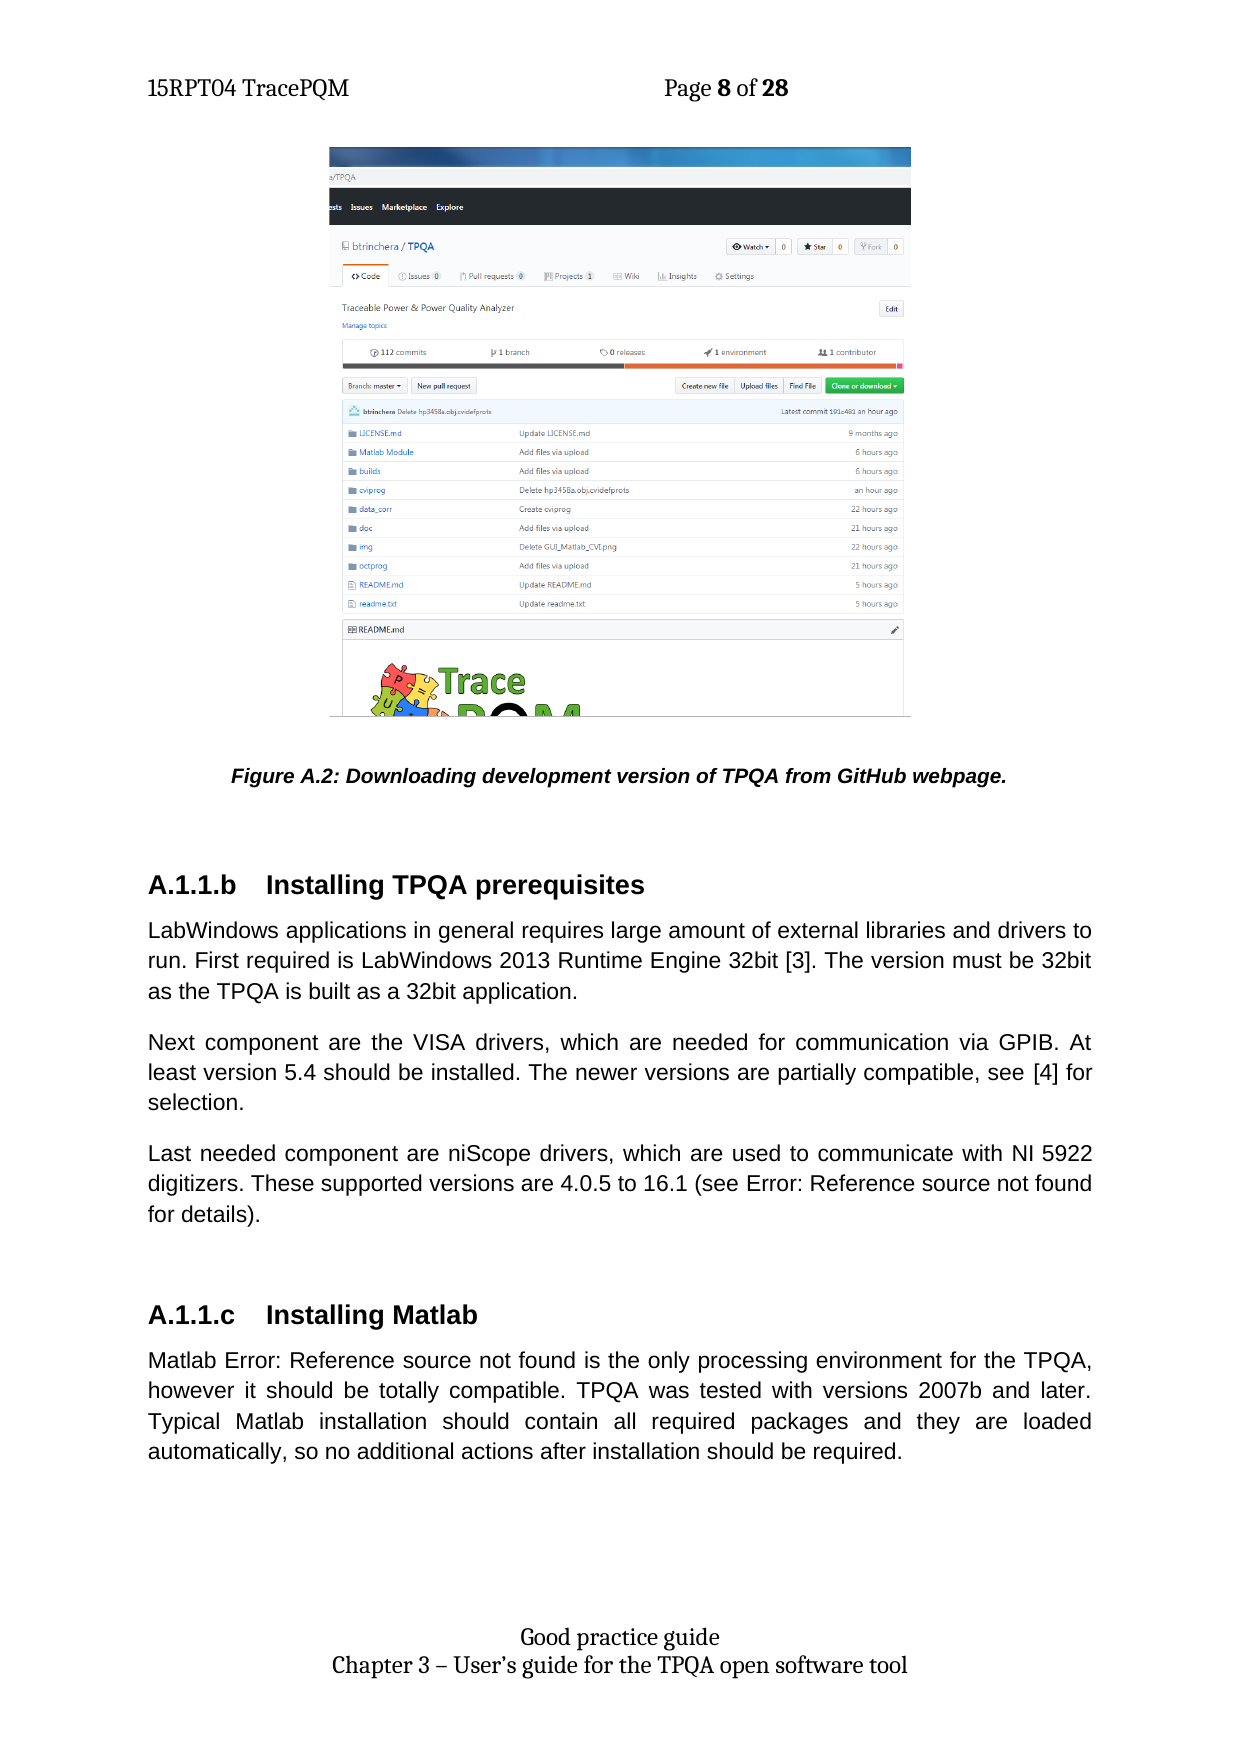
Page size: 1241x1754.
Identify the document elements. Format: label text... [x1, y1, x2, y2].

text Last needed component are niScope drivers, which are used to communicate with NI 5922 digitizers. These supported versions are 4.0.5 to 16.1 (see [5] for details). [148, 1140, 1093, 1227]
subtitle Installing Matlab [148, 1299, 1093, 1330]
text Figure A.2: Downloading development version of TPQA from GitHub webpage. [148, 764, 1093, 788]
subtitle Installing TPQA prerequisites [148, 869, 1093, 900]
text Matlab [2] is the only processing environment for the TPQA, however it should be totally compatible. TPQA was tested with versions 2007b and later. Typical Matlab installation should contain all required packages and they are loaded automatically, so no additional actions after installation should be required. [148, 1347, 1093, 1464]
text Next component are the VISA drivers, which are needed for communication via GPIB. At least version 5.4 should be installed. The newer versions are partially compatible, see [4] for selection. [148, 1029, 1093, 1115]
picture [329, 147, 911, 744]
text LabWindows applications in general requires large amount of external libraries and drivers to run. First required is LabWindows 2013 Runtime Engine 32bit [3]. The version must be 32bit as the TPQA is built as a 32bit application. [148, 917, 1093, 1004]
